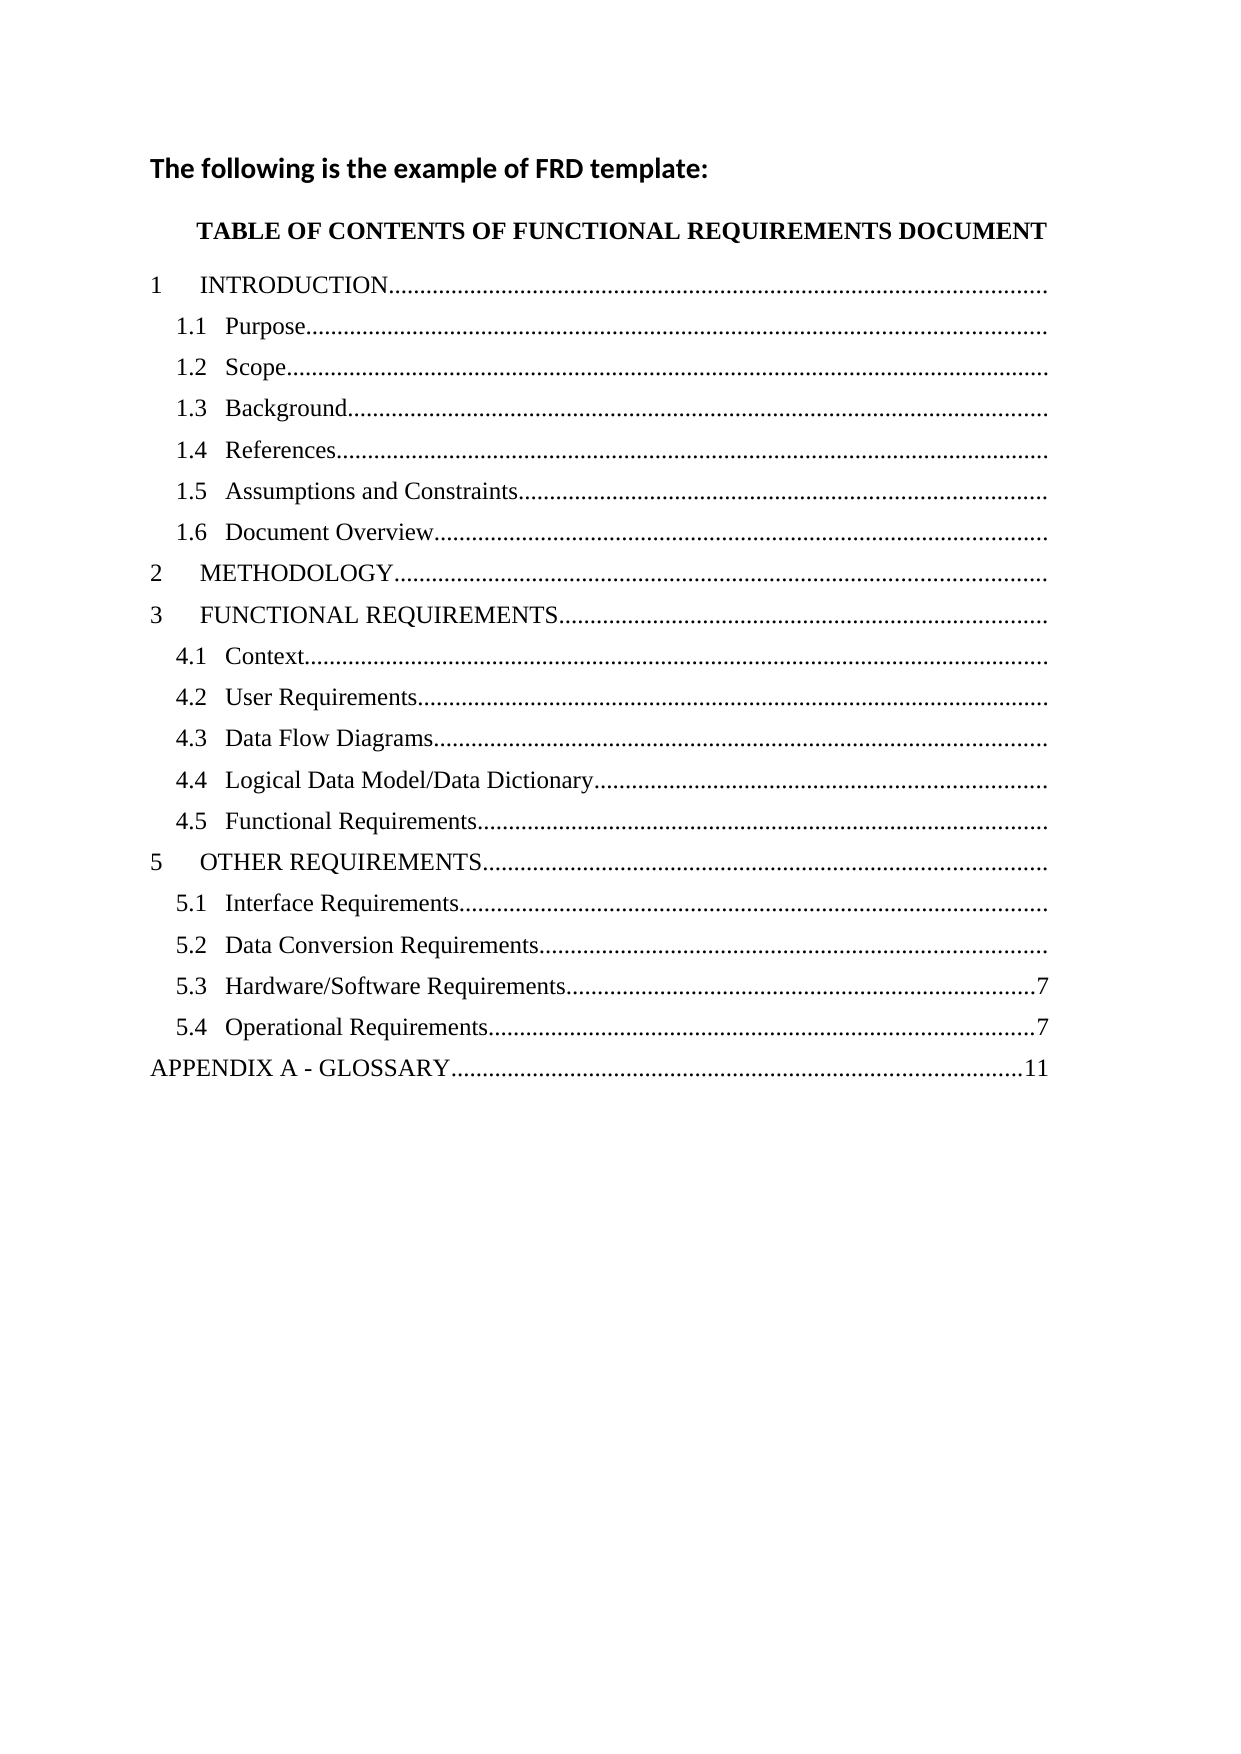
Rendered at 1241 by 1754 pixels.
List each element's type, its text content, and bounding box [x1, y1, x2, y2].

text 4.4 Logical Data Model/Data Dictionary [176, 765, 1090, 793]
text The following is the example of FRD template: [150, 150, 1090, 186]
text 5.3 Hardware/Software Requirements 7 [176, 971, 1090, 1000]
text 4.3 Data Flow Diagrams [176, 723, 1090, 752]
text 2 METHODOLOGY [150, 558, 1090, 587]
text 5.2 Data Conversion Requirements [176, 930, 1090, 958]
text 1.1 Purpose [176, 311, 1090, 340]
text 1.3 Background [176, 393, 1090, 422]
text 4.2 User Requirements [176, 682, 1090, 711]
text 1.5 Assumptions and Constraints [176, 476, 1090, 505]
text 1.6 Document Overview [176, 517, 1090, 546]
text 4.5 Functional Requirements [176, 806, 1090, 835]
text 5.4 Operational Requirements 7 [176, 1012, 1090, 1041]
title TABLE OF CONTENTS OF FUNCTIONAL REQUIREMENTS DOCUMENT [150, 216, 1090, 245]
text 5 OTHER REQUIREMENTS [150, 847, 1090, 876]
text 1 INTRODUCTION [150, 270, 1090, 298]
text 5.1 Interface Requirements [176, 888, 1090, 917]
text 3 FUNCTIONAL REQUIREMENTS [150, 600, 1090, 628]
text 1.2 Scope [176, 352, 1090, 381]
text 4.1 Context [176, 641, 1090, 670]
text APPENDIX A - GLOSSARY 11 [150, 1053, 1090, 1082]
text 1.4 References [176, 435, 1090, 463]
